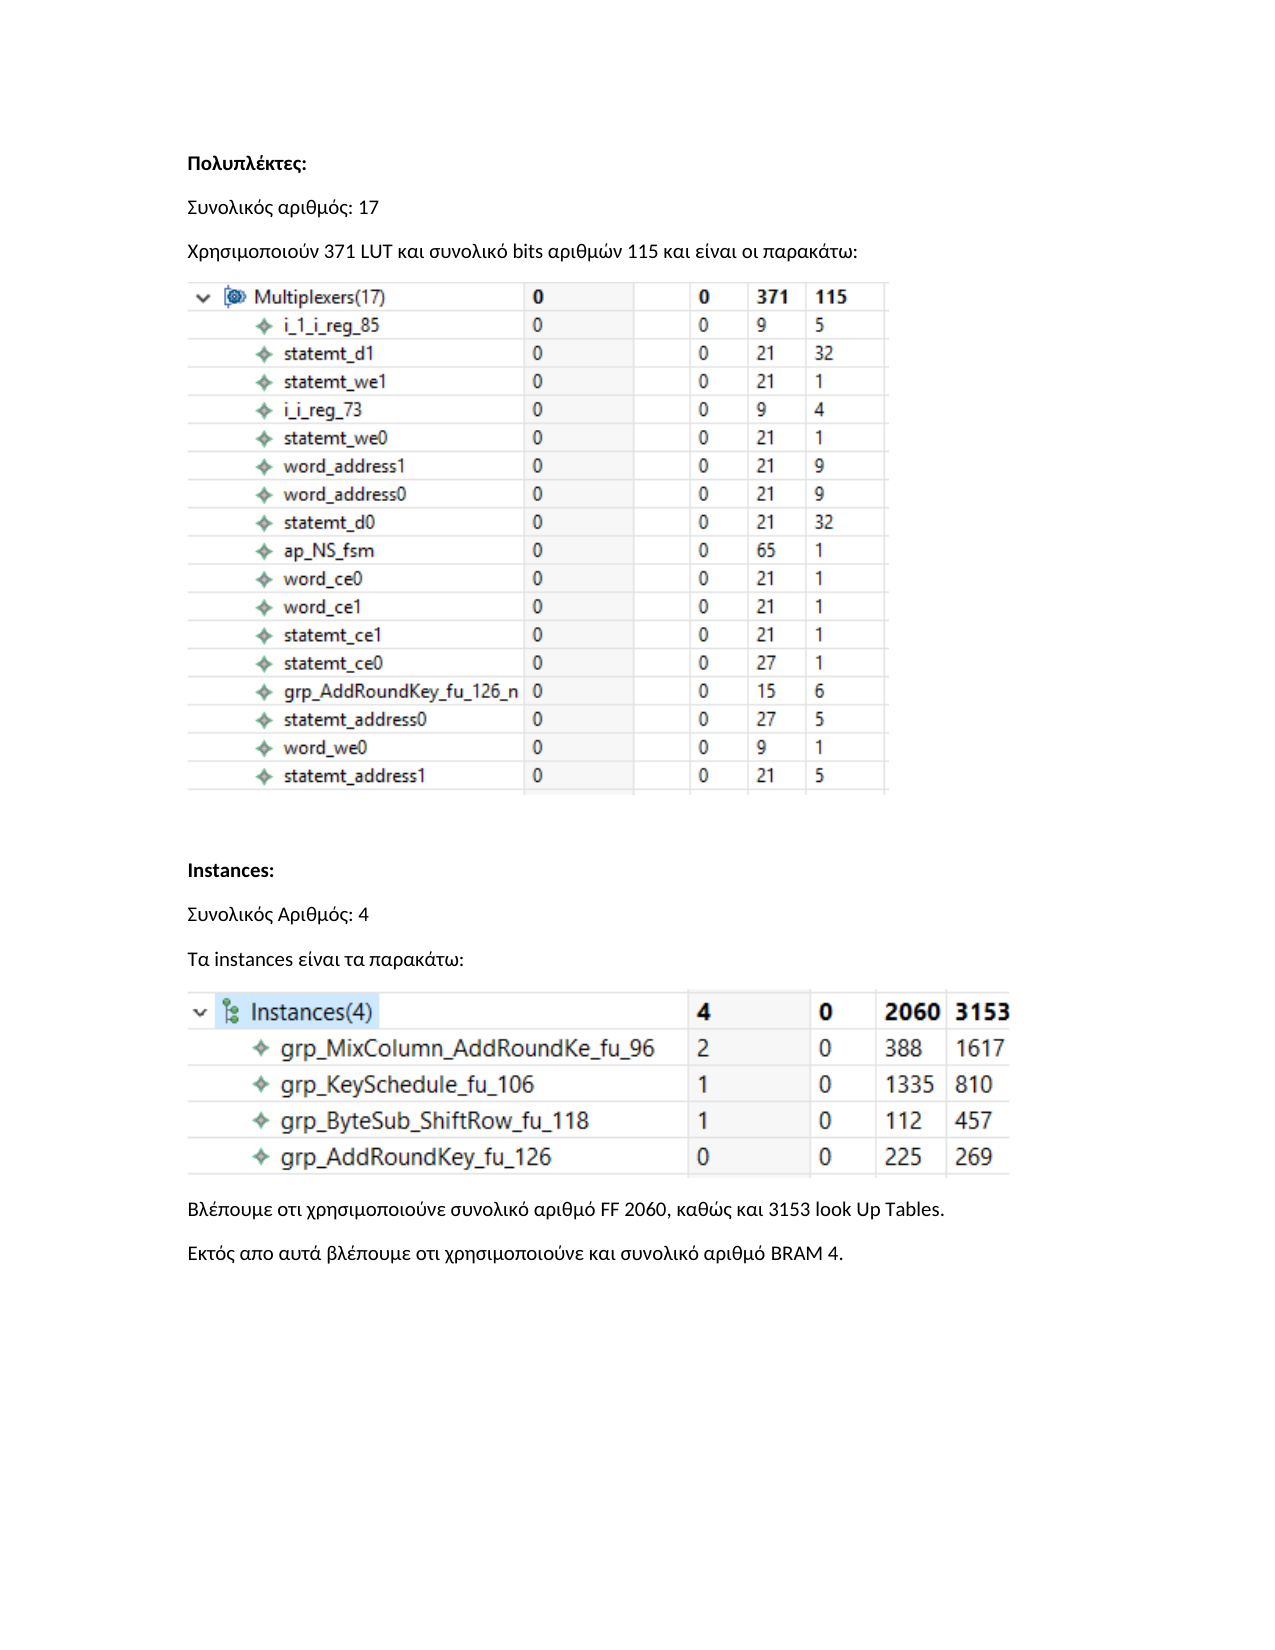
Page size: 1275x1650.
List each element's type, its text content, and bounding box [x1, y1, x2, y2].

text Τα instances είναι τα παρακάτω: [187, 946, 1087, 971]
text Συνολικός Αριθμός: 4 [187, 902, 1087, 927]
text Χρησιμοποιούν 371 LUT και συνολικό bits αριθμών 115 και είναι οι παρακάτω: [187, 238, 1087, 263]
picture [187, 989, 1010, 1178]
text Εκτός απο αυτά βλέπουμε οτι χρησιμοποιούνε και συνολικό αριθμό BRAM 4. [187, 1240, 1087, 1266]
text Συνολικός αριθμός: 17 [187, 194, 1087, 219]
text Βλέπουμε οτι χρησιμοποιούνε συνολικό αριθμό FF 2060, καθώς και 3153 look Up Tables. [187, 1196, 1087, 1222]
picture [187, 282, 889, 795]
text Instances: [187, 858, 1087, 883]
text Πολυπλέκτες: [187, 150, 1087, 175]
